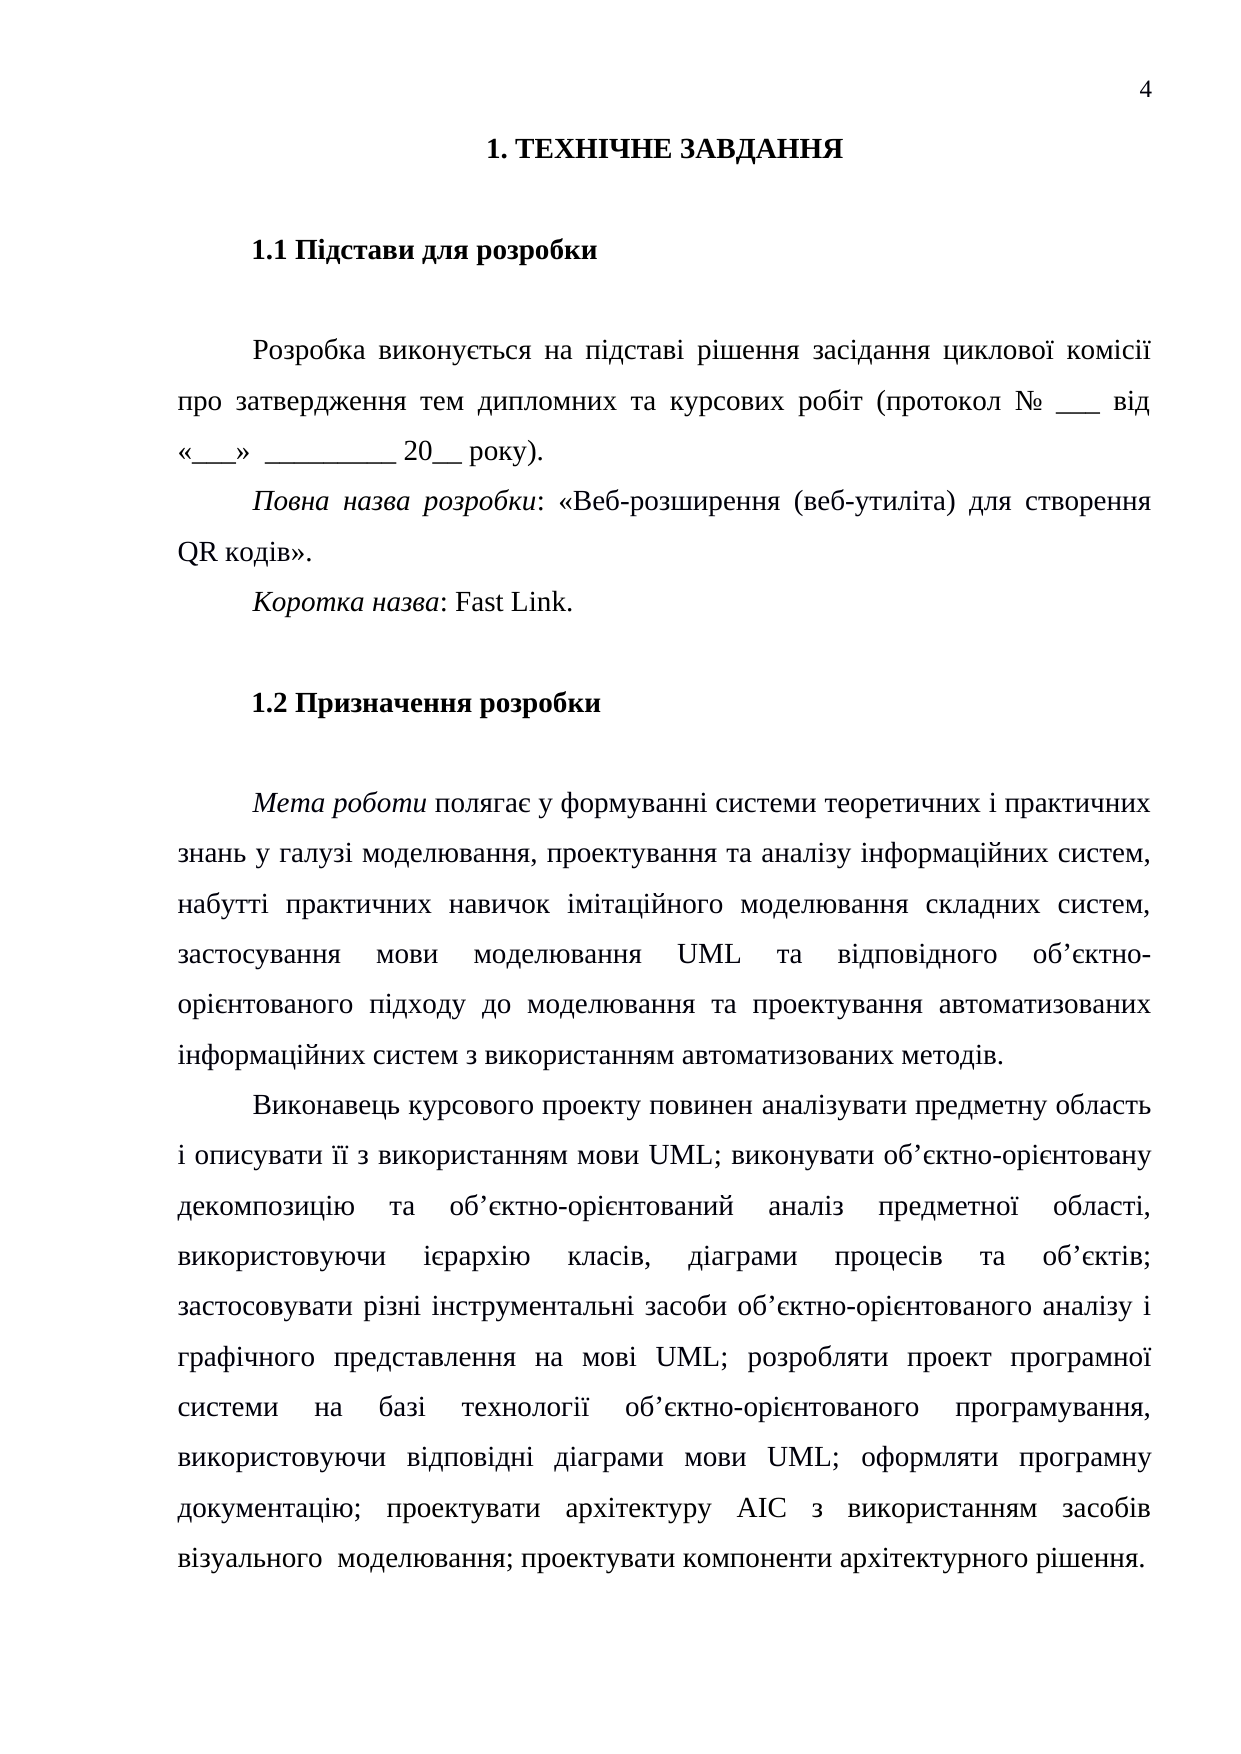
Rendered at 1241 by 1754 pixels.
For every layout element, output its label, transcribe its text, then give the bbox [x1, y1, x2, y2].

text Виконавець курсового проекту повинен аналізувати предметну область і описувати її з використанням мови UML; виконувати об’єктно-орієнтовану декомпозицію та об’єктно-орієнтований аналіз предметної області, використовуючи ієрархію класів, діаграми процесів та об’єктів; застосовувати різні інструментальні засоби об’єктно-орієнтованого аналізу і графічного представлення на мові UML; розробляти проект програмної системи на базі технології об’єктно-орієнтованого програмування, використовуючи відповідні діаграми мови UML; оформляти програмну документацію; проектувати архітектуру АІС з використанням засобів візуального моделювання; проектувати компоненти архітектурного рішення. [177, 1087, 1152, 1573]
subtitle 1. ТЕХНІЧНЕ ЗАВДАННЯ [177, 131, 1152, 165]
text Коротка назва: Fast Link. [177, 584, 1152, 618]
text Розробка виконується на підставі рішення засідання циклової комісії про затвердження тем дипломних та курсових робіт (протокол № ___ від «___» _________ 20__ року). [177, 332, 1152, 467]
text Повна назва розробки: «Веб-розширення (веб-утиліта) для створення QR кодів». [177, 483, 1152, 567]
text Мета роботи полягає у формуванні системи теоретичних і практичних знань у галузі моделювання, проектування та аналізу інформаційних систем, набутті практичних навичок імітаційного моделювання складних систем, застосування мови моделювання UML та відповідного об’єктно-орієнтованого підходу до моделювання та проектування автоматизованих інформаційних систем з використанням автоматизованих методів. [177, 785, 1152, 1070]
subtitle 1.1 Підстави для розробки [177, 232, 1152, 265]
subtitle 1.2 Призначення розробки [177, 685, 1152, 718]
